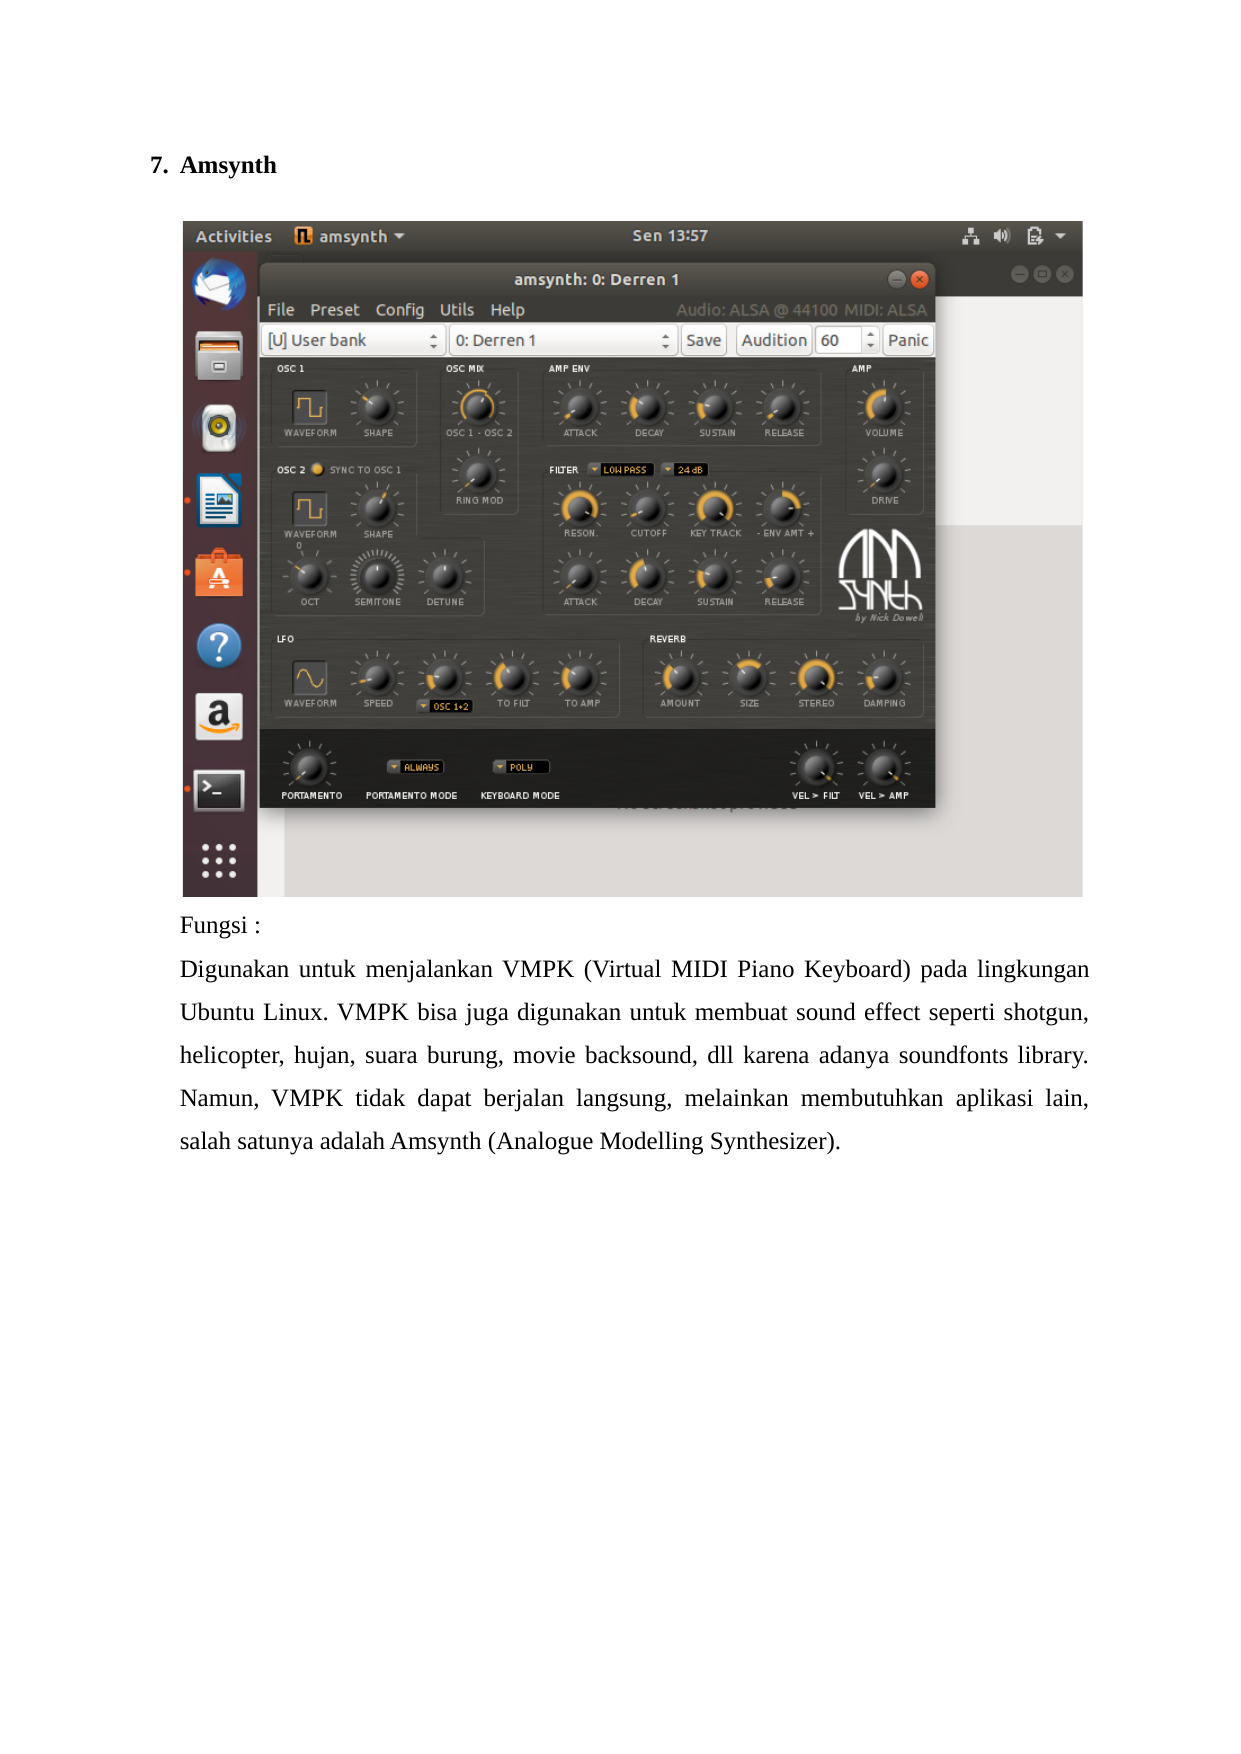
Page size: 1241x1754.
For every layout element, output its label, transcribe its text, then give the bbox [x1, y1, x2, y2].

text Digunakan untuk menjalankan VMPK (Virtual MIDI Piano Keyboard) pada lingkungan Ubuntu Linux. VMPK bisa juga digunakan untuk membuat sound effect seperti shotgun, helicopter, hujan, suara burung, movie backsound, dll karena adanya soundfonts library. Namun, VMPK tidak dapat berjalan langsung, melainkan membutuhkan aplikasi lain, salah satunya adalah Amsynth (Analogue Modelling Synthesizer). [179, 954, 1090, 1155]
list Amsynth [150, 150, 1090, 179]
picture [182, 221, 1083, 897]
